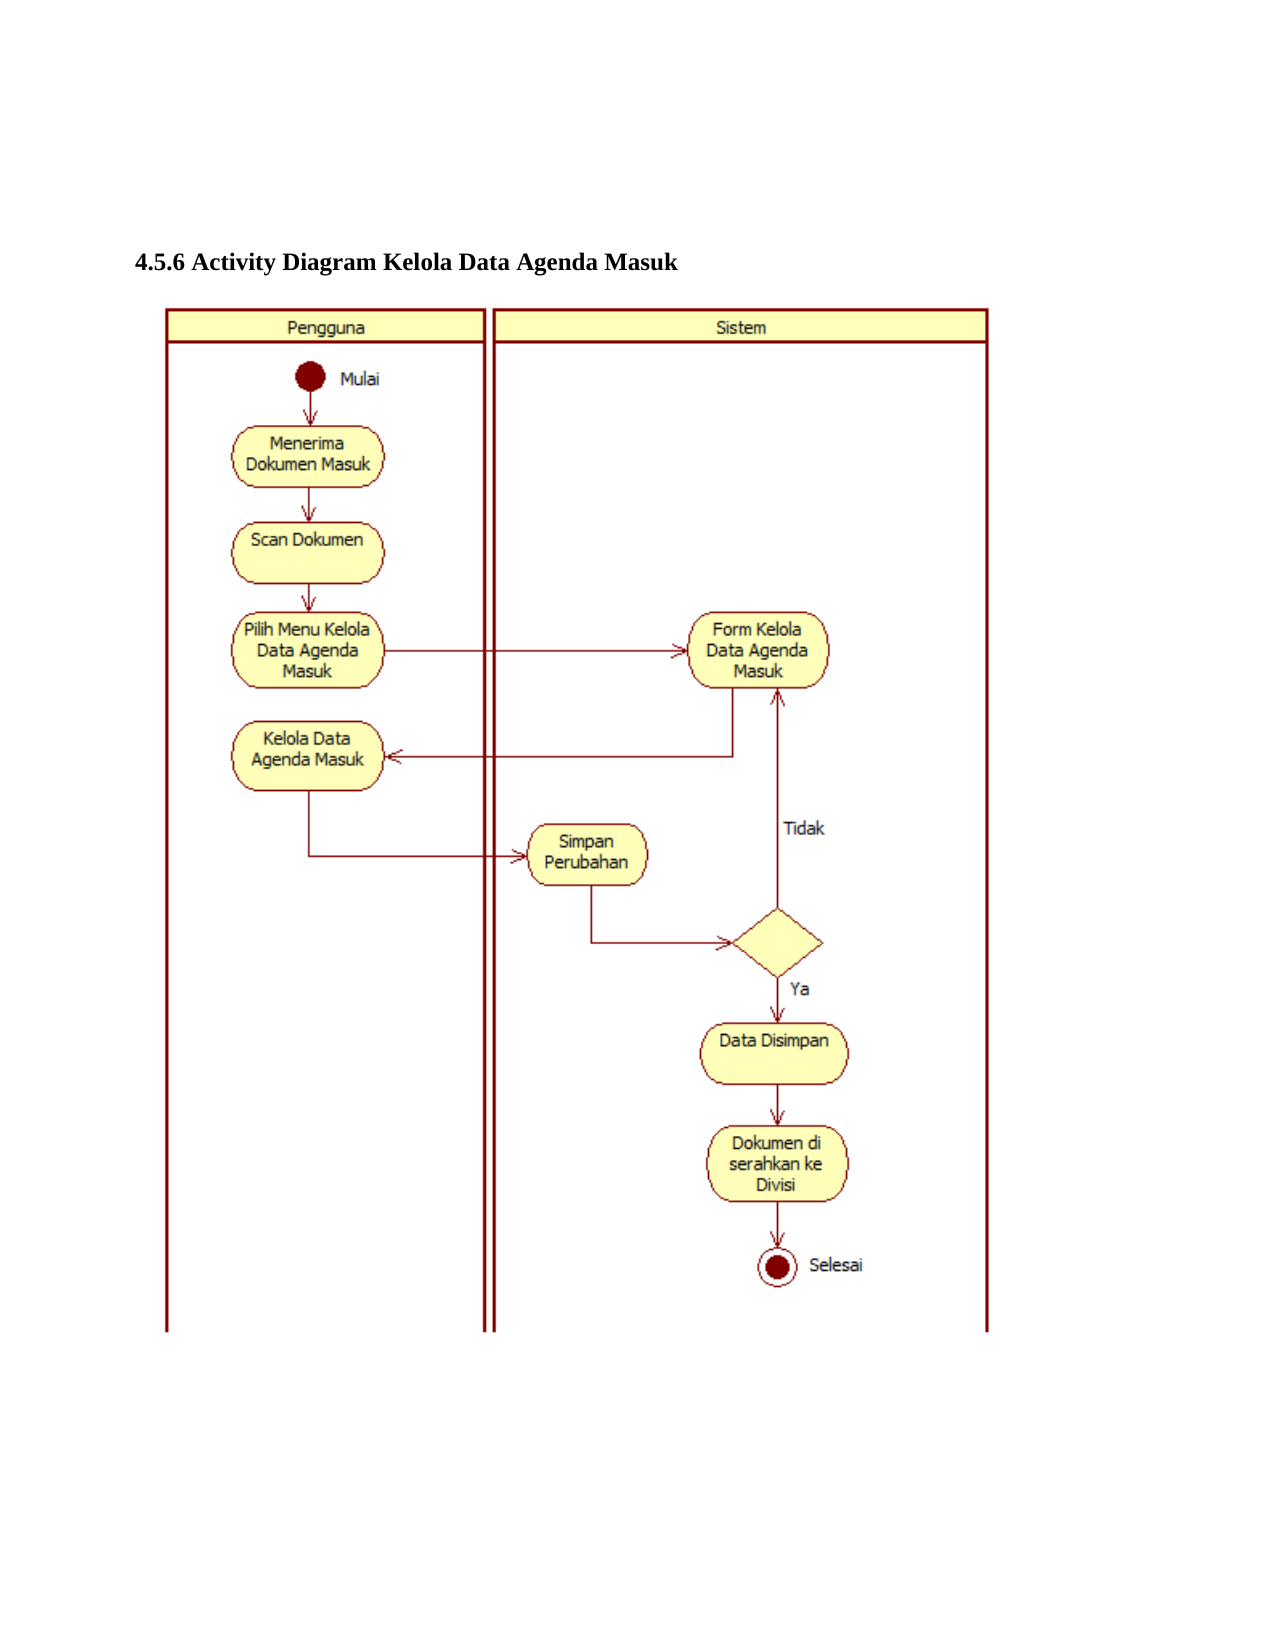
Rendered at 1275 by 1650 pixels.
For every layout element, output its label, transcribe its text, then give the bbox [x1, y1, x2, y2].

text 4.5.6 Activity Diagram Kelola Data Agenda Masuk [135, 250, 1140, 275]
picture [135, 278, 1021, 1363]
